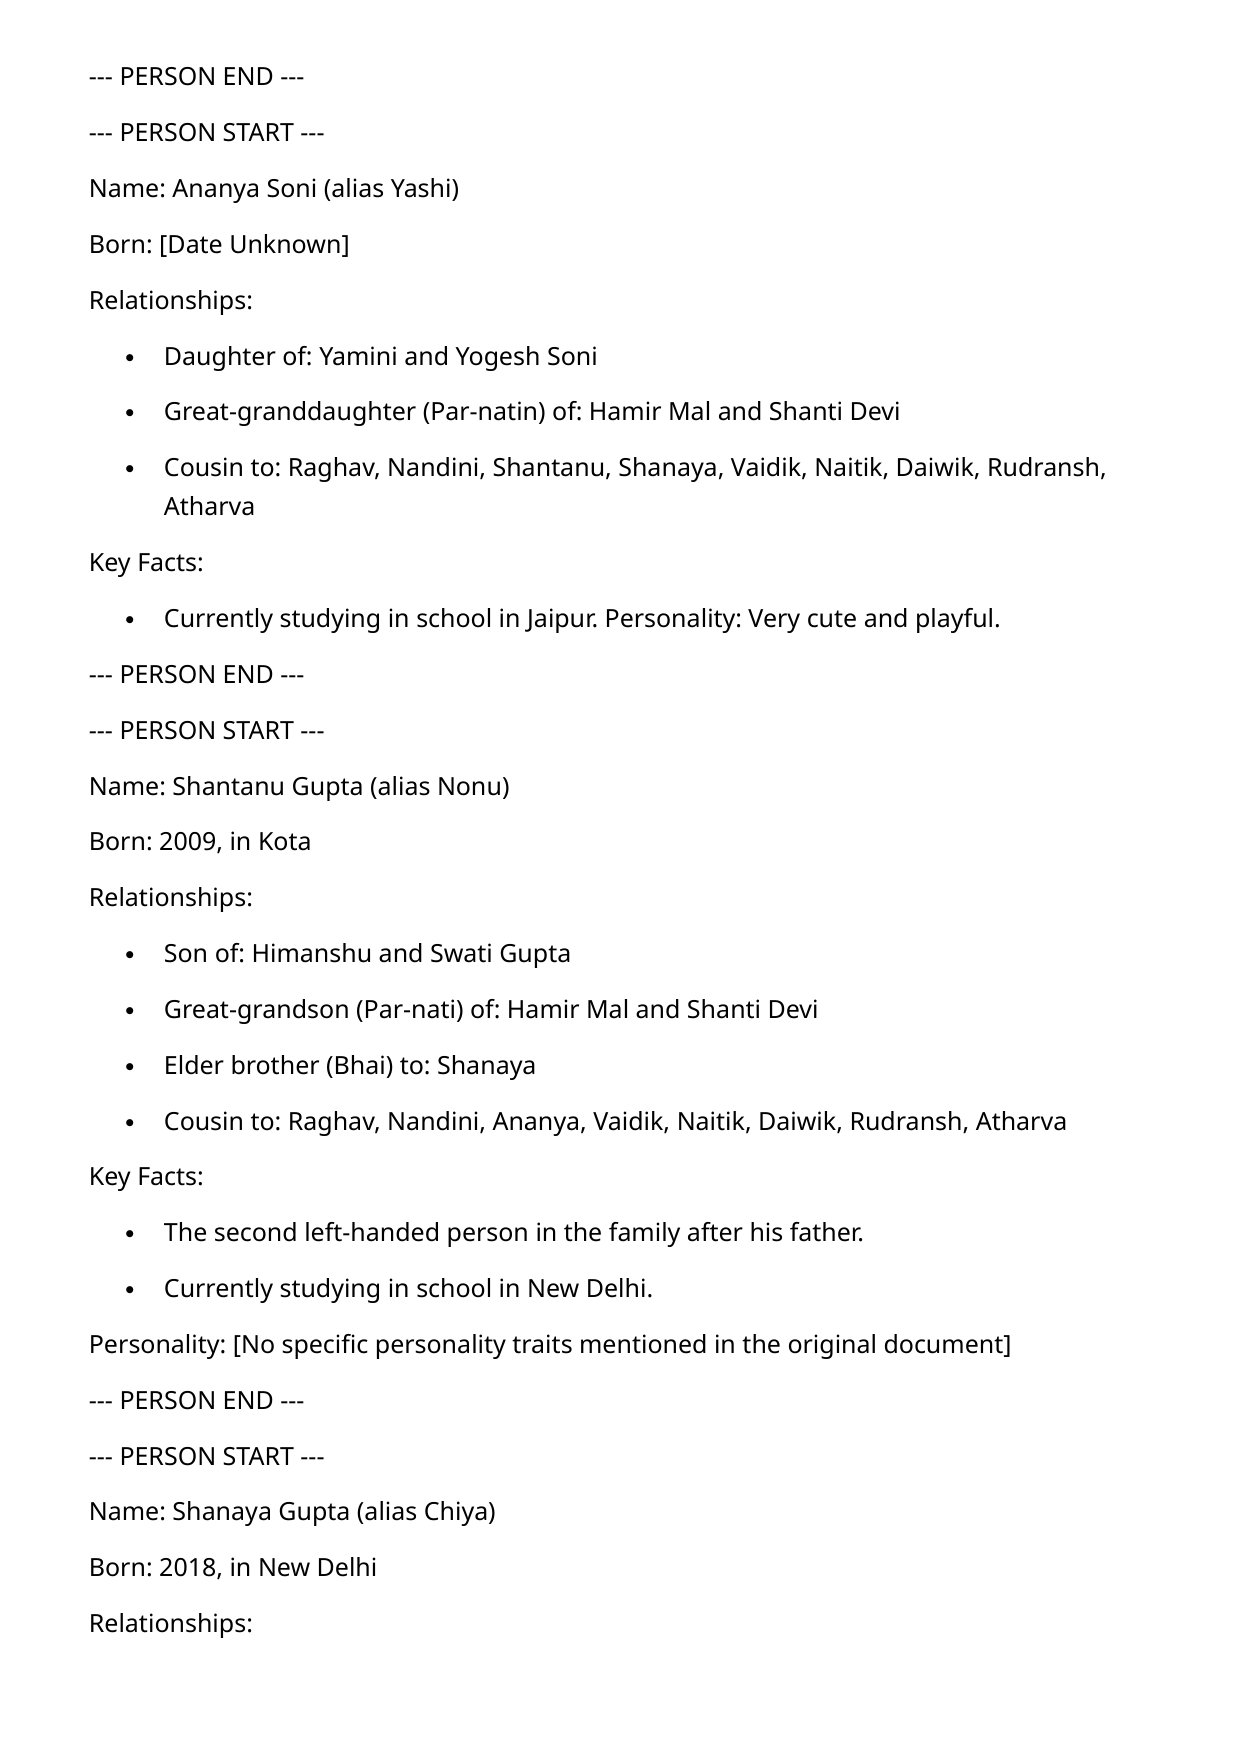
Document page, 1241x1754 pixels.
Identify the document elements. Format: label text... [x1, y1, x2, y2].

list The second left-handed person in the family after his father. [126, 1215, 1167, 1249]
list Cousin to: Raghav, Nandini, Ananya, Vaidik, Naitik, Daiwik, Rudransh, Atharva [126, 1103, 1167, 1137]
list Elder brother (Bhai) to: Shanaya [126, 1047, 1167, 1081]
text --- PERSON END --- [89, 1382, 1167, 1416]
text Name: Ananya Soni (alias Yashi) [89, 171, 1167, 205]
text Name: Shantanu Gupta (alias Nonu) [89, 768, 1167, 802]
text Relationships: [89, 282, 1167, 316]
text Key Facts: [89, 1159, 1167, 1193]
list Cousin to: Raghav, Nandini, Shantanu, Shanaya, Vaidik, Naitik, Daiwik, Rudransh, Atharva [126, 450, 1167, 523]
text Name: Shanaya Gupta (alias Chiya) [89, 1494, 1167, 1528]
text Born: 2018, in New Delhi [89, 1550, 1167, 1584]
list Currently studying in school in Jaipur. Personality: Very cute and playful. [126, 601, 1167, 635]
text Relationships: [89, 1606, 1167, 1640]
list Son of: Himanshu and Swati Gupta [126, 936, 1167, 970]
text --- PERSON END --- [89, 59, 1167, 93]
list Great-grandson (Par-nati) of: Hamir Mal and Shanti Devi [126, 992, 1167, 1026]
text Born: [Date Unknown] [89, 227, 1167, 261]
text Personality: [No specific personality traits mentioned in the original document] [89, 1327, 1167, 1361]
list Daughter of: Yamini and Yogesh Soni [126, 338, 1167, 372]
text --- PERSON START --- [89, 1438, 1167, 1472]
list Currently studying in school in New Delhi. [126, 1271, 1167, 1305]
text --- PERSON START --- [89, 712, 1167, 746]
text Born: 2009, in Kota [89, 824, 1167, 858]
text --- PERSON END --- [89, 657, 1167, 691]
list Great-granddaughter (Par-natin) of: Hamir Mal and Shanti Devi [126, 394, 1167, 428]
text --- PERSON START --- [89, 115, 1167, 149]
text Relationships: [89, 880, 1167, 914]
text Key Facts: [89, 545, 1167, 579]
